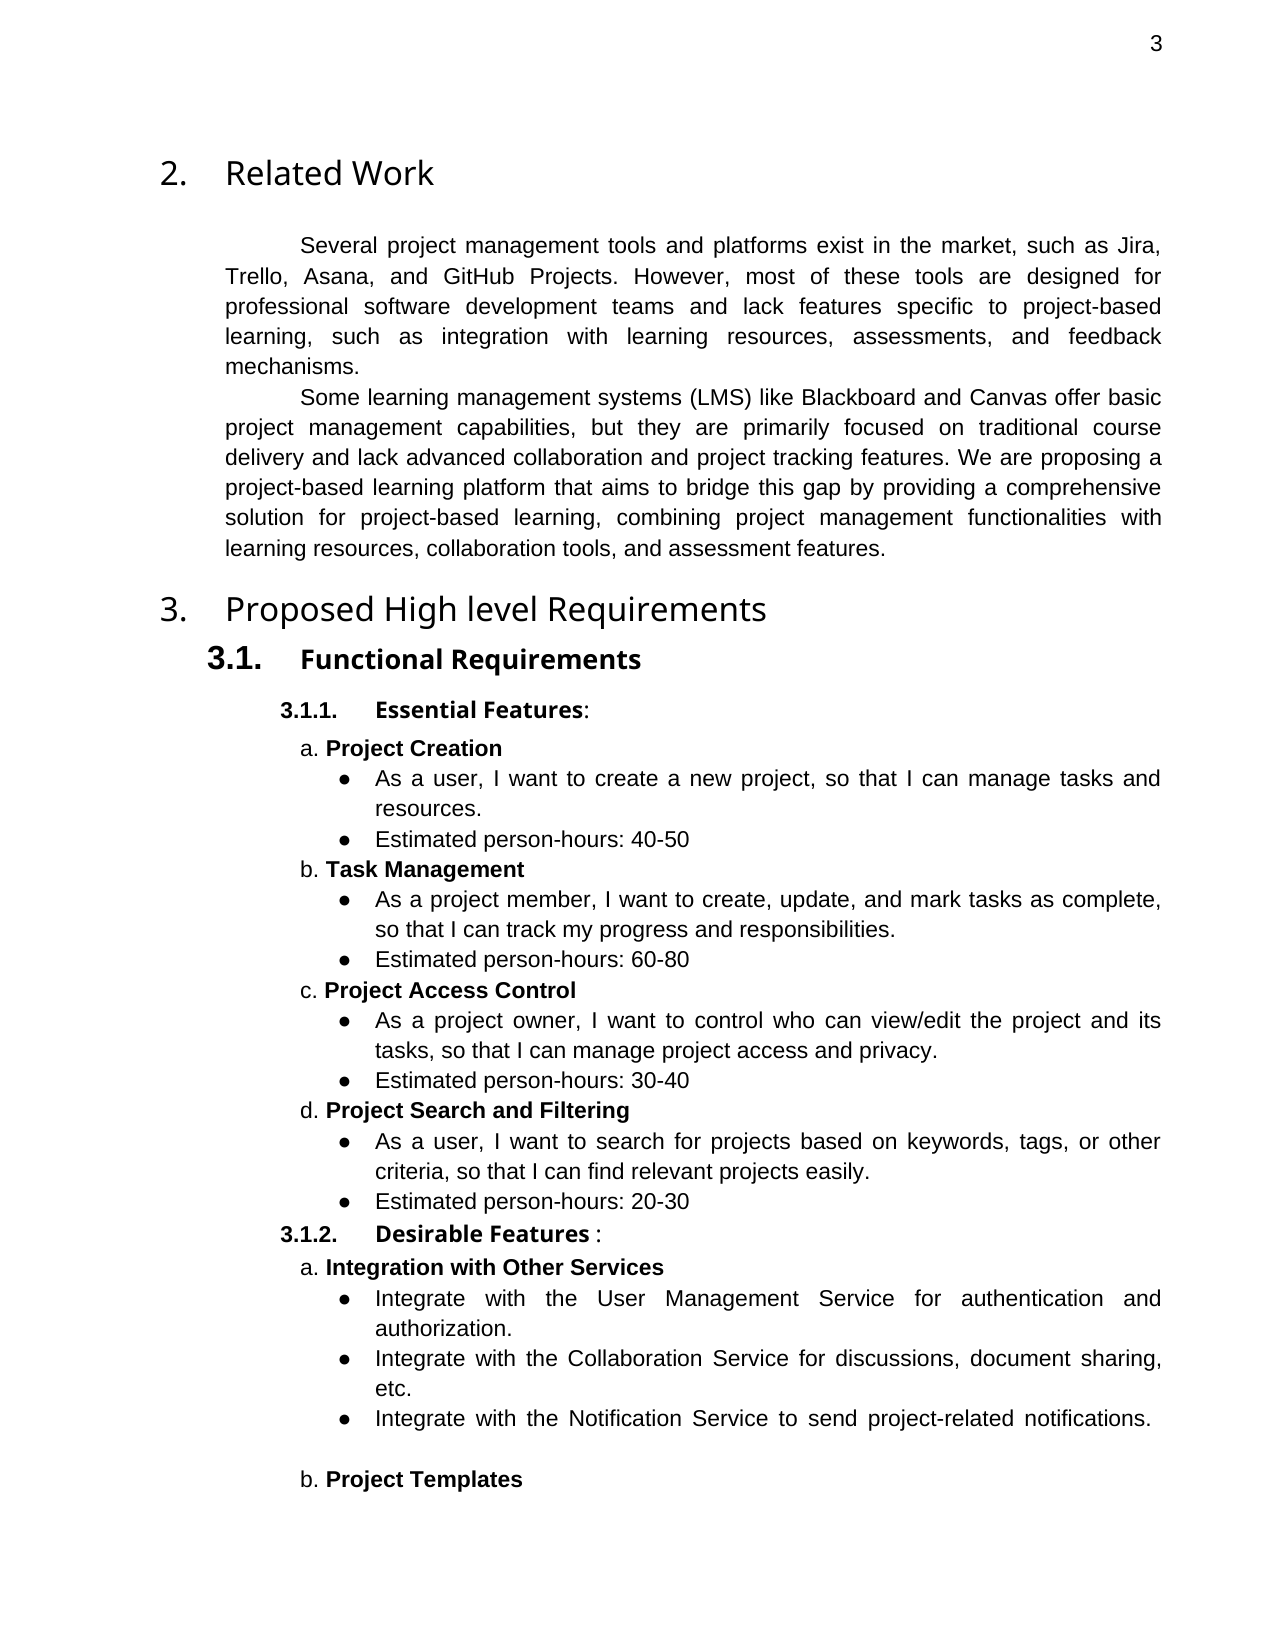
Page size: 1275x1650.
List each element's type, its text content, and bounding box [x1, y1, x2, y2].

list As a project owner, I want to control who can view/edit the project and its tasks, so that I can manage project access and privacy. [337, 1007, 1162, 1063]
text Several project management tools and platforms exist in the market, such as Jira, Trello, Asana, and GitHub Projects. However, most of these tools are designed for professional software development teams and lack features specific to project-based learning, such as integration with learning resources, assessments, and feedback mechanisms. [225, 232, 1162, 379]
subtitle Functional Requirements [262, 638, 1162, 677]
list Estimated person-hours: 60-80 [337, 946, 1162, 973]
list Integrate with the Notification Service to send project-related notifications. [337, 1405, 1162, 1462]
text b. Task Management [225, 856, 1162, 882]
text b. Project Templates [300, 1466, 1162, 1492]
subtitle Related Work [187, 150, 1162, 195]
list As a project member, I want to create, update, and mark tasks as complete, so that I can track my progress and responsibilities. [337, 886, 1162, 943]
list Estimated person-hours: 20-30 [337, 1188, 1162, 1214]
text c. Project Access Control [225, 977, 1162, 1003]
list Integrate with the User Management Service for authentication and authorization. [337, 1284, 1162, 1341]
list Estimated person-hours: 30-40 [337, 1067, 1162, 1094]
list As a user, I want to search for projects based on keywords, tags, or other criteria, so that I can find relevant projects easily. [337, 1128, 1162, 1184]
list Integrate with the Collaboration Service for discussions, document sharing, etc. [337, 1345, 1162, 1401]
subtitle Proposed High level Requirements [187, 586, 1162, 631]
text a. Project Creation [225, 735, 1162, 761]
text Some learning management systems (LMS) like Blackboard and Canvas offer basic project management capabilities, but they are primarily focused on traditional course delivery and lack advanced collaboration and project tracking features. We are proposing a project-based learning platform that aims to bridge this gap by providing a comprehensive solution for project-based learning, combining project management functionalities with learning resources, collaboration tools, and assessment features. [225, 383, 1162, 561]
list Estimated person-hours: 40-50 [337, 826, 1162, 852]
text d. Project Search and Filtering [225, 1097, 1162, 1124]
subtitle Essential Features: [337, 683, 1162, 728]
list As a user, I want to create a new project, so that I can manage tasks and resources. [337, 765, 1162, 822]
text a. Integration with Other Services [225, 1254, 1162, 1281]
subtitle Desirable Features : [337, 1218, 1162, 1249]
